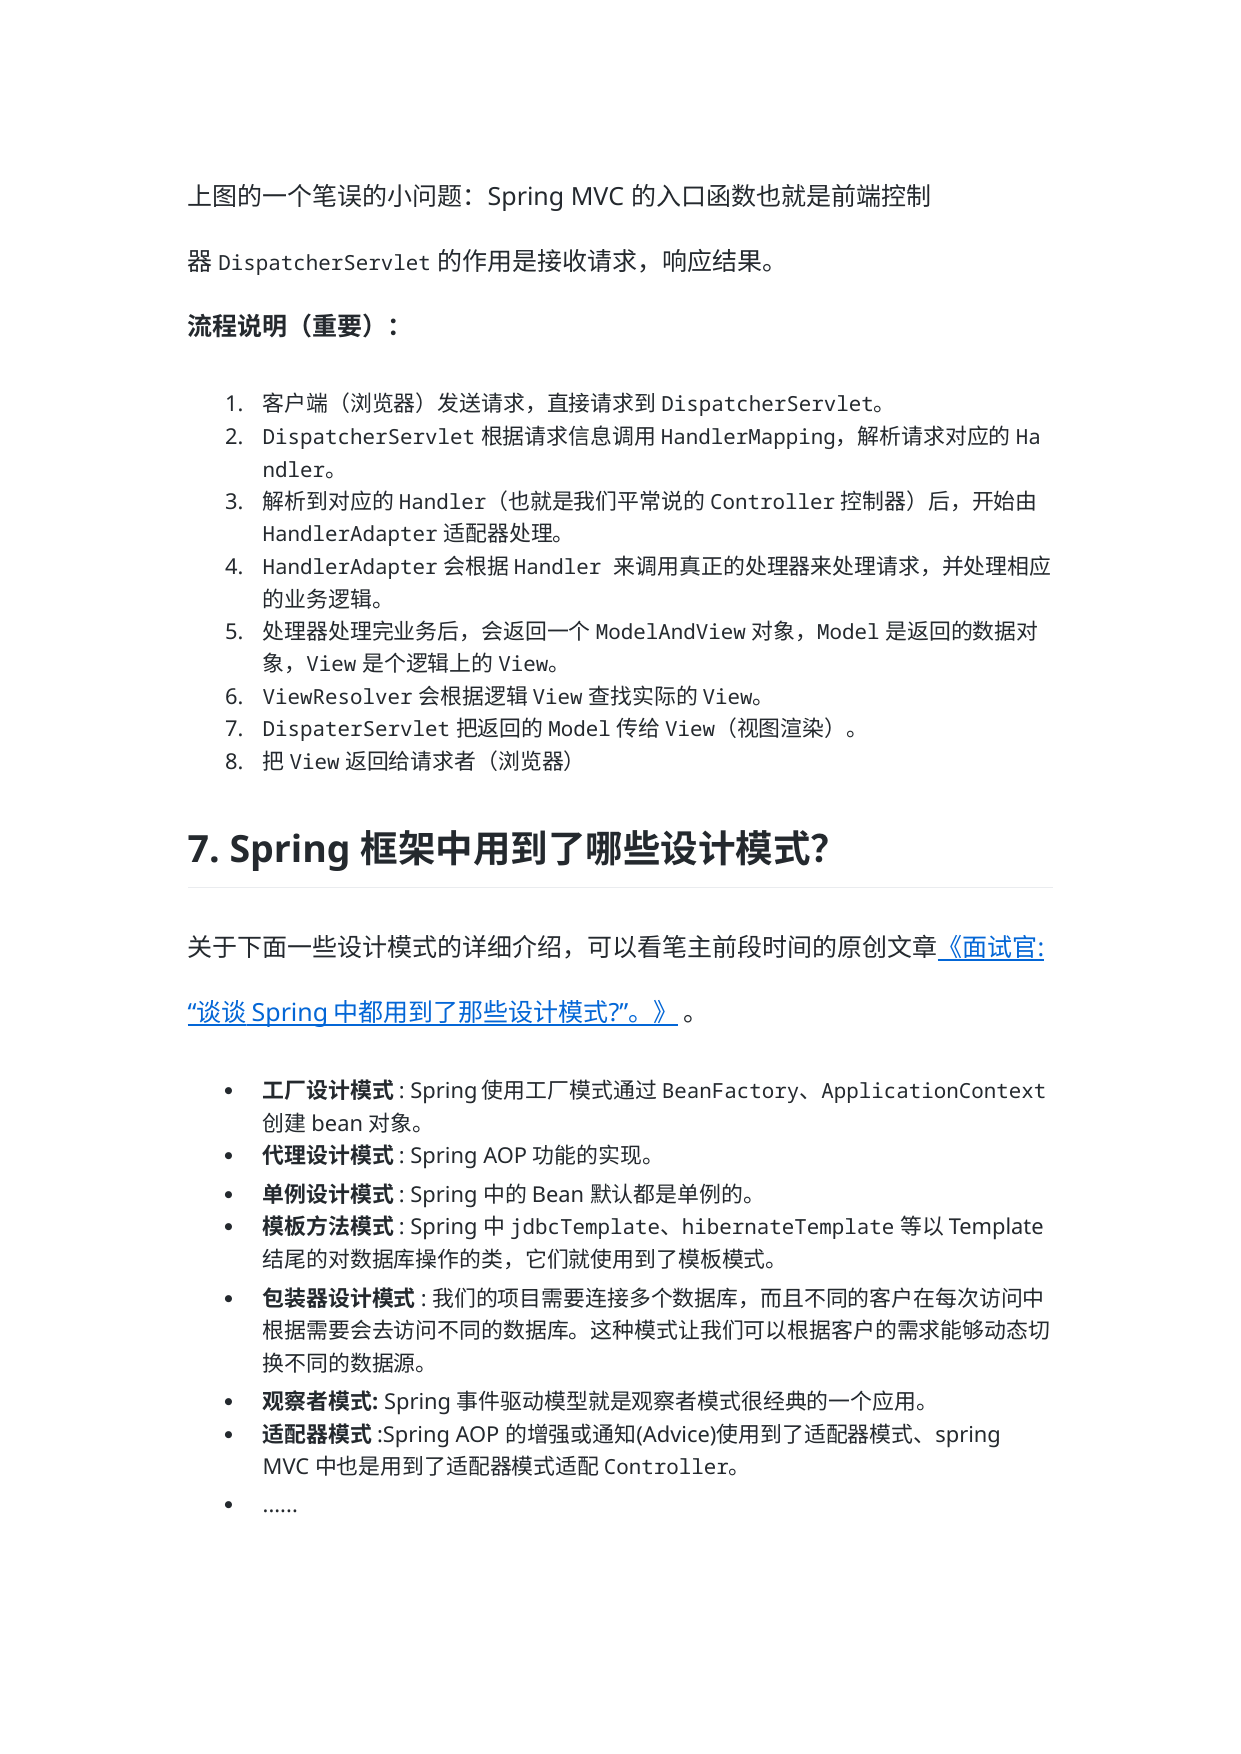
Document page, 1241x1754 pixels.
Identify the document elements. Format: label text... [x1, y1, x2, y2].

list ViewResolver 会根据逻辑 View 查找实际的 View。 [225, 679, 1053, 711]
subtitle 7. Spring 框架中用到了哪些设计模式？ [187, 814, 1053, 888]
list 适配器模式 :Spring AOP 的增强或通知(Advice)使用到了适配器模式、spring MVC 中也是用到了适配器模式适配Controller。 [225, 1416, 1053, 1481]
list 观察者模式: Spring 事件驱动模型就是观察者模式很经典的一个应用。 [225, 1384, 1053, 1416]
list 处理器处理完业务后，会返回一个 ModelAndView 对象，Model 是返回的数据对象，View 是个逻辑上的 View。 [225, 614, 1053, 679]
text 上图的一个笔误的小问题：Spring MVC 的入口函数也就是前端控制器 DispatcherServlet 的作用是接收请求，响应结果。 [187, 162, 1053, 292]
text 关于下面一些设计模式的详细介绍，可以看笔主前段时间的原创文章《面试官:“谈谈Spring中都用到了那些设计模式?”。》 。 [187, 913, 1053, 1043]
list 工厂设计模式 : Spring使用工厂模式通过 BeanFactory、ApplicationContext 创建 bean 对象。 [225, 1073, 1053, 1138]
list 包装器设计模式 : 我们的项目需要连接多个数据库，而且不同的客户在每次访问中根据需要会去访问不同的数据库。这种模式让我们可以根据客户的需求能够动态切换不同的数据源。 [225, 1280, 1053, 1378]
list DispaterServlet 把返回的 Model 传给 View（视图渲染）。 [225, 711, 1053, 744]
text 流程说明（重要）： [187, 292, 1053, 357]
list 模板方法模式 : Spring 中 jdbcTemplate、hibernateTemplate 等以 Template 结尾的对数据库操作的类，它们就使用到了模板模式。 [225, 1209, 1053, 1274]
list 把 View 返回给请求者（浏览器） [225, 744, 1053, 776]
list ...... [225, 1488, 1053, 1520]
list DispatcherServlet 根据请求信息调用 HandlerMapping，解析请求对应的 Handler。 [225, 419, 1053, 484]
list 解析到对应的 Handler（也就是我们平常说的 Controller 控制器）后，开始由 HandlerAdapter 适配器处理。 [225, 484, 1053, 549]
list 单例设计模式 : Spring 中的 Bean 默认都是单例的。 [225, 1176, 1053, 1209]
list 客户端（浏览器）发送请求，直接请求到 DispatcherServlet。 [225, 386, 1053, 419]
list 代理设计模式 : Spring AOP 功能的实现。 [225, 1138, 1053, 1170]
list HandlerAdapter 会根据 Handler 来调用真正的处理器来处理请求，并处理相应的业务逻辑。 [225, 549, 1053, 614]
